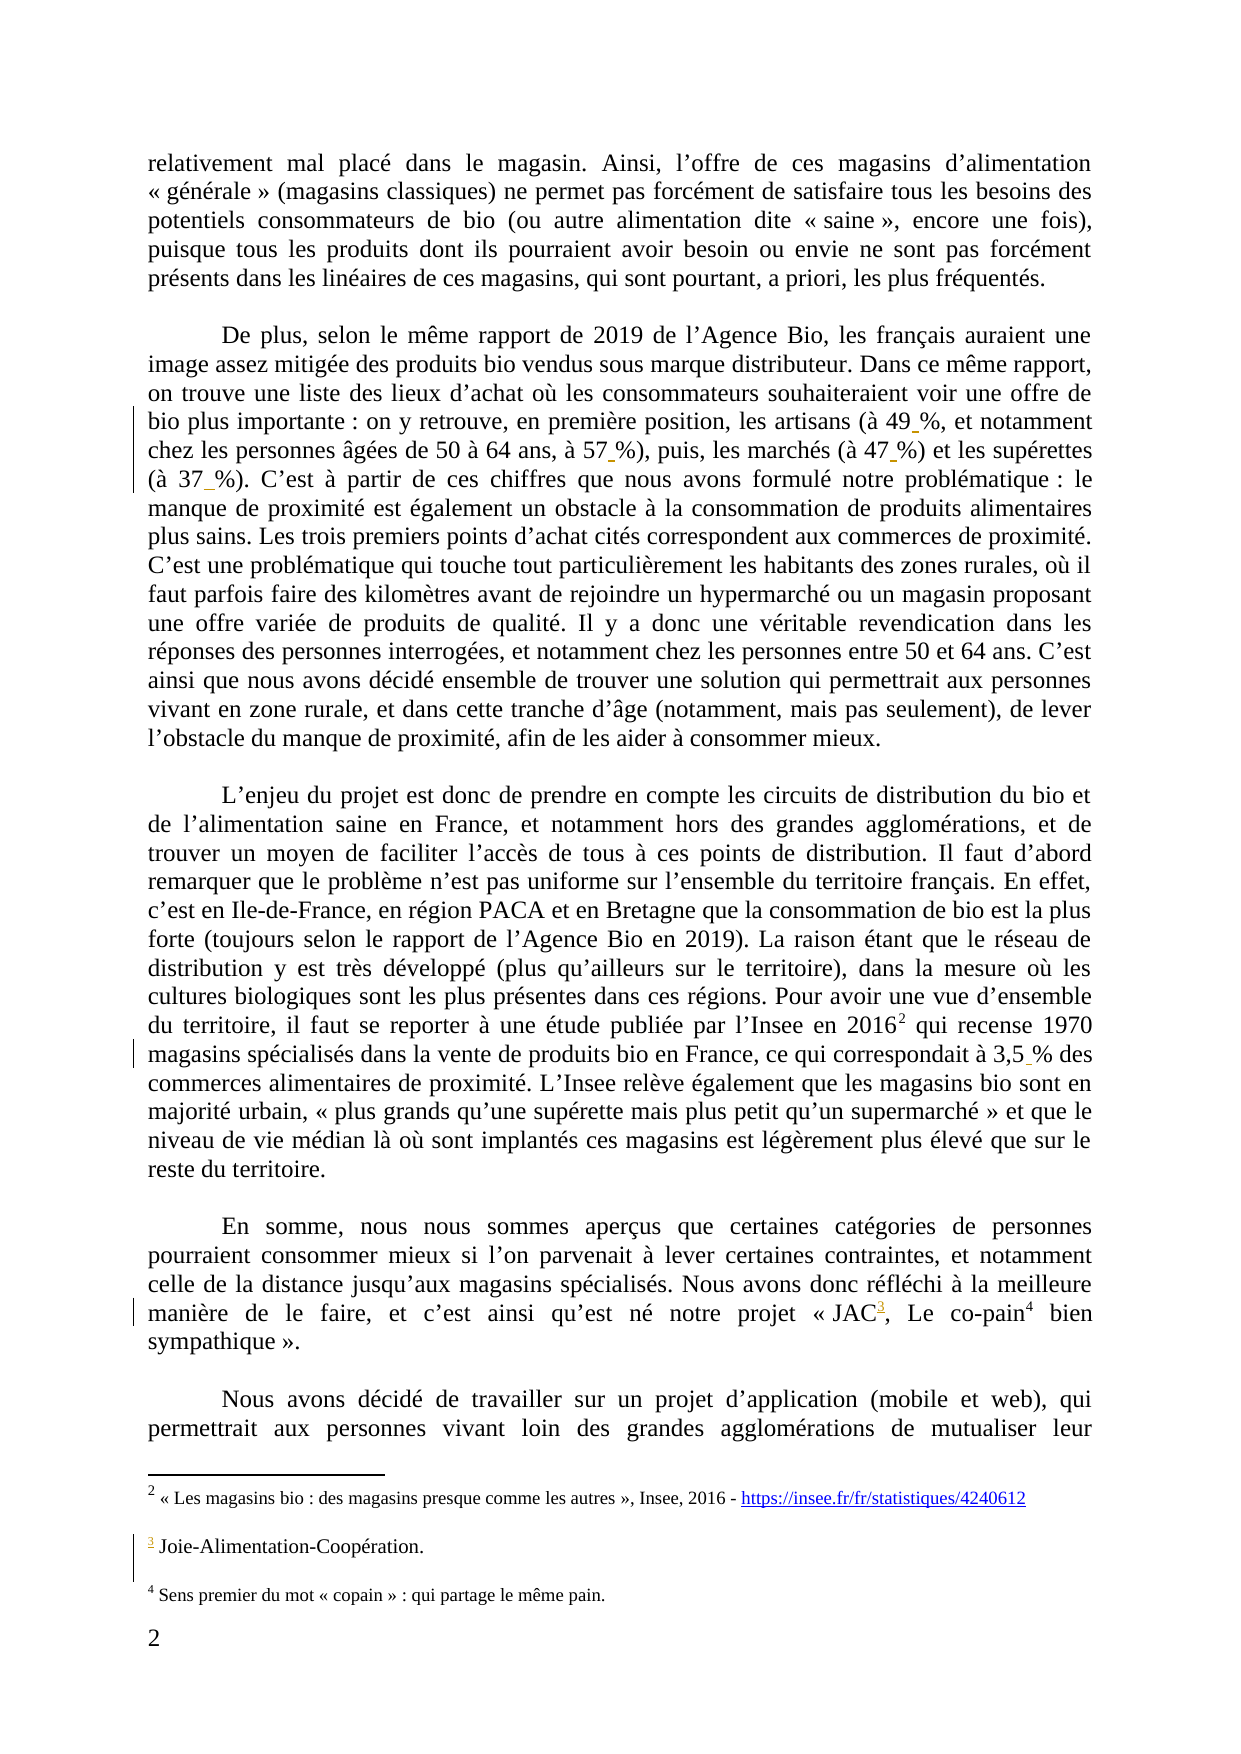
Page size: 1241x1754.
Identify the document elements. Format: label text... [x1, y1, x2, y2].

text En somme, nous nous sommes aperçus que certaines catégories de personnes pourraient consommer mieux si l’on parvenait à lever certaines contraintes, et notamment celle de la distance jusqu’aux magasins spécialisés. Nous avons donc réfléchi à la meilleure manière de le faire, et c’est ainsi qu’est né notre projet « JAC, Le co-pain bien sympathique ». [148, 1211, 1093, 1355]
text De plus, selon le même rapport de 2019 de l’Agence Bio, les français auraient une image assez mitigée des produits bio vendus sous marque distributeur. Dans ce même rapport, on trouve une liste des lieux d’achat où les consommateurs souhaiteraient voir une offre de bio plus importante : on y retrouve, en première position, les artisans (à 49%, et notamment chez les personnes âgées de 50 à 64 ans, à 57%), puis, les marchés (à 47%) et les supérettes (à 37%). C’est à partir de ces chiffres que nous avons formulé notre problématique : le manque de proximité est également un obstacle à la consommation de produits alimentaires plus sains. Les trois premiers points d’achat cités correspondent aux commerces de proximité. C’est une problématique qui touche tout particulièrement les habitants des zones rurales, où il faut parfois faire des kilomètres avant de rejoindre un hypermarché ou un magasin proposant une offre variée de produits de qualité. Il y a donc une véritable revendication dans les réponses des personnes interrogées, et notamment chez les personnes entre 50 et 64 ans. C’est ainsi que nous avons décidé ensemble de trouver une solution qui permettrait aux personnes vivant en zone rurale, et dans cette tranche d’âge (notamment, mais pas seulement), de lever l’obstacle du manque de proximité, afin de les aider à consommer mieux. [148, 320, 1093, 751]
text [148, 148, 1093, 291]
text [148, 1384, 1093, 1441]
text L’enjeu du projet est donc de prendre en compte les circuits de distribution du bio et de l’alimentation saine en France, et notamment hors des grandes agglomérations, et de trouver un moyen de faciliter l’accès de tous à ces points de distribution. Il faut d’abord remarquer que le problème n’est pas uniforme sur l’ensemble du territoire français. En effet, c’est en Ile-de-France, en région PACA et en Bretagne que la consommation de bio est la plus forte (toujours selon le rapport de l’Agence Bio en 2019). La raison étant que le réseau de distribution y est très développé (plus qu’ailleurs sur le territoire), dans la mesure où les cultures biologiques sont les plus présentes dans ces régions. Pour avoir une vue d’ensemble du territoire, il faut se reporter à une étude publiée par l’Insee en 2016 qui recense 1970 magasins spécialisés dans la vente de produits bio en France, ce qui correspondait à 3,5% des commerces alimentaires de proximité. L’Insee relève également que les magasins bio sont en majorité urbain, « plus grands qu’une supérette mais plus petit qu’un supermarché » et que le niveau de vie médian là où sont implantés ces magasins est légèrement plus élevé que sur le reste du territoire. [148, 780, 1093, 1183]
